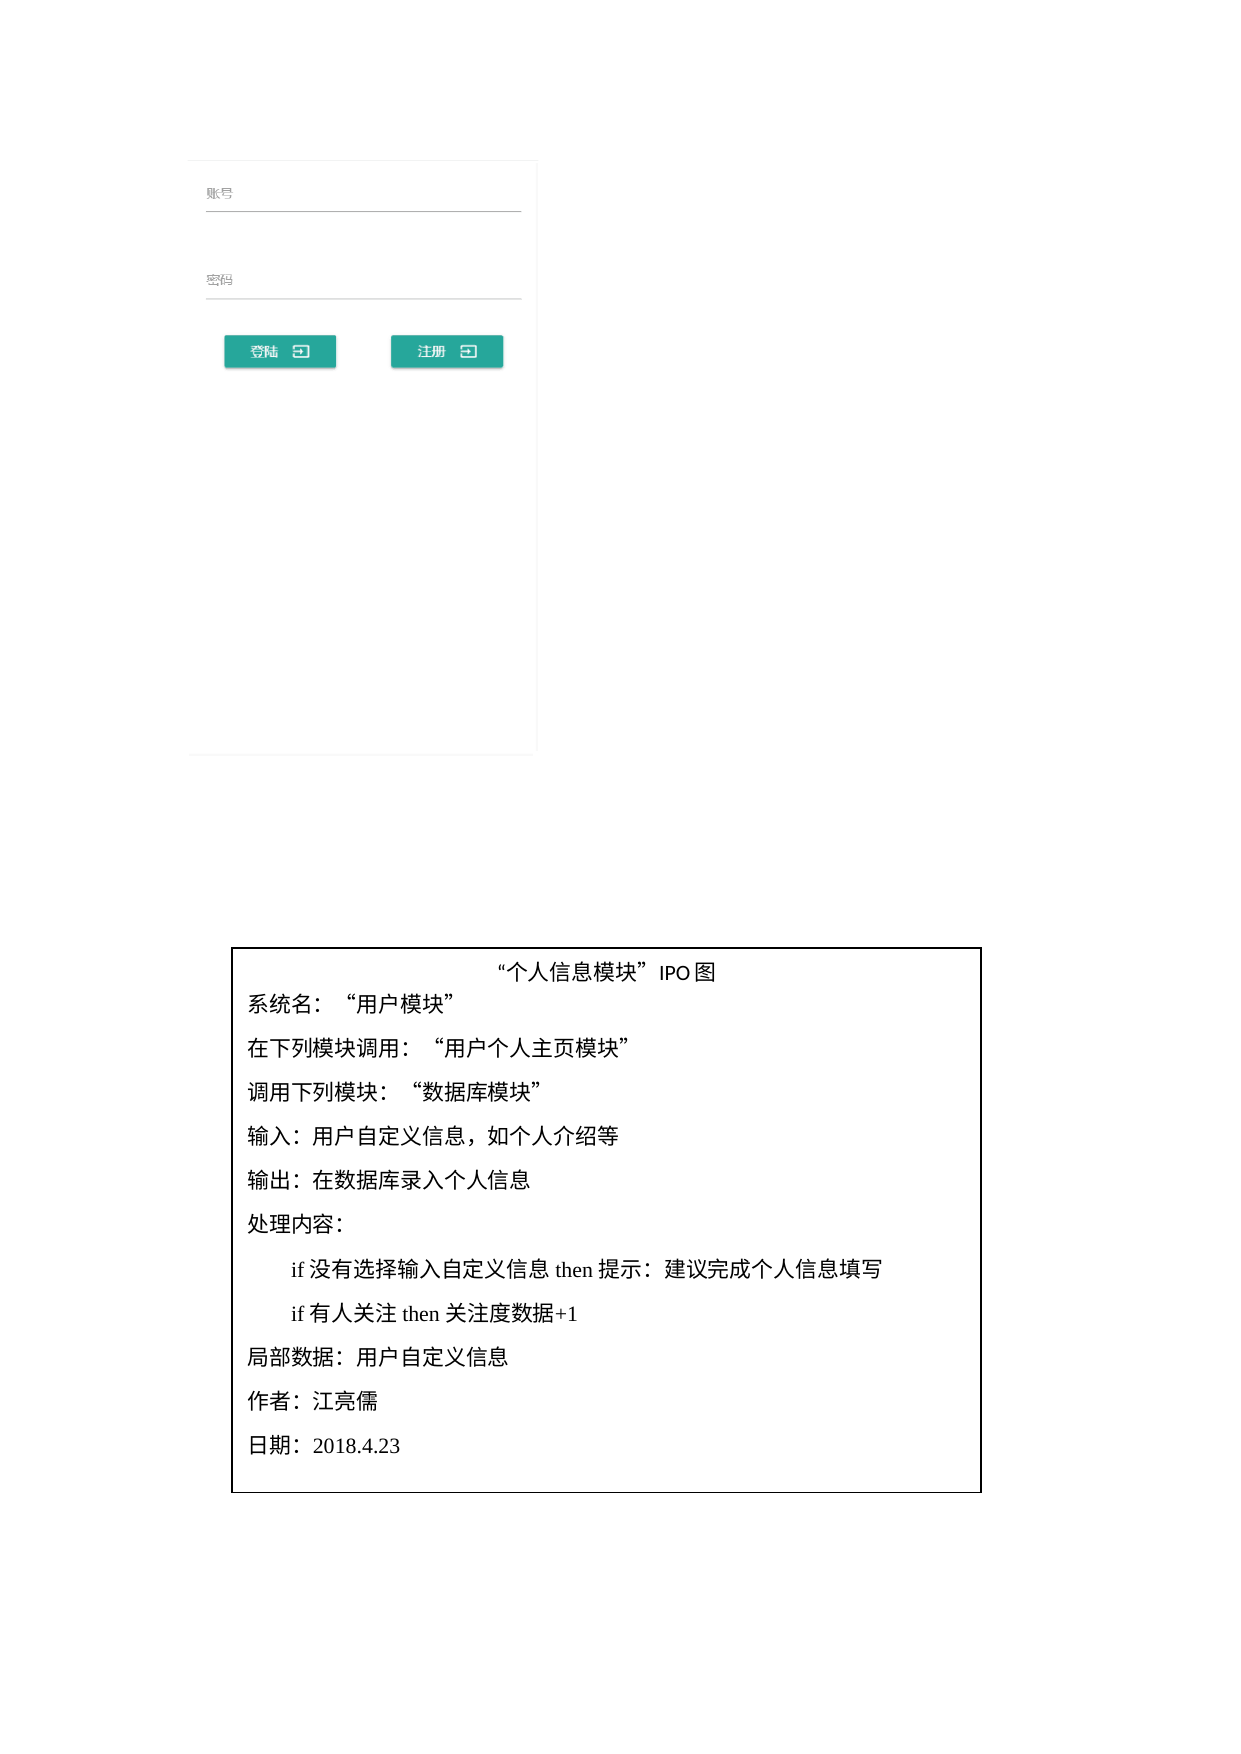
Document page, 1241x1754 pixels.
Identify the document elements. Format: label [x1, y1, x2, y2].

picture [187, 160, 539, 757]
